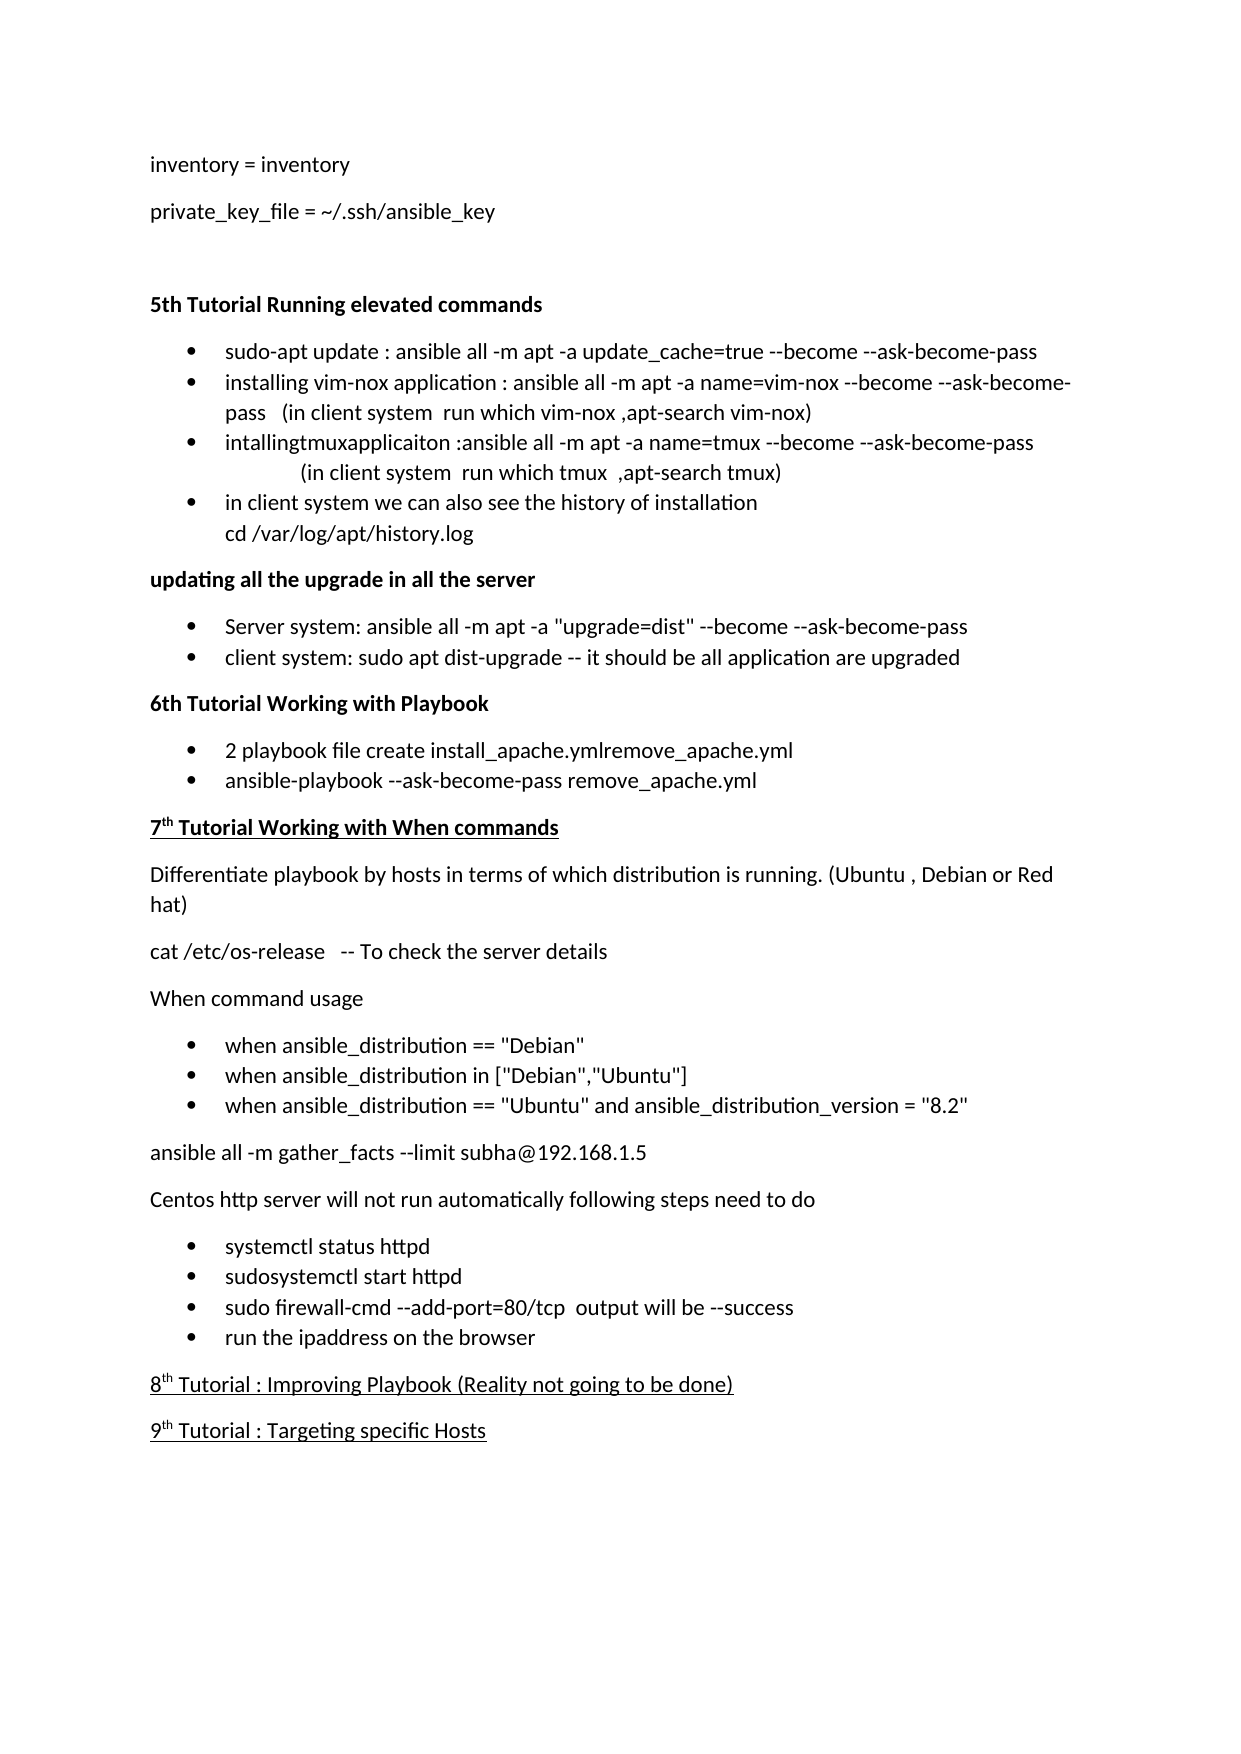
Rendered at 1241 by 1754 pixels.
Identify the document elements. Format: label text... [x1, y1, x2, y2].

list Server system: ansible all -m apt -a "upgrade=dist" --become --ask-become-pass [187, 612, 1090, 641]
text 5th Tutorial Running elevated commands [150, 291, 1090, 319]
list when ansible_distribution == "Ubuntu" and ansible_distribution_version = "8.2" [187, 1092, 1090, 1120]
list run the ipaddress on the browser [187, 1323, 1090, 1351]
list when ansible_distribution == "Debian" [187, 1031, 1090, 1059]
text 9th Tutorial : Targeting specific Hosts [150, 1417, 1090, 1445]
text Differentiate playbook by hosts in terms of which distribution is running. (Ubuntu , Debian or Red hat) [150, 860, 1090, 919]
list ansible-playbook --ask-become-pass remove_apache.yml [187, 767, 1090, 795]
list cd /var/log/apt/history.log [225, 519, 1090, 547]
list in client system we can also see the history of installation [187, 488, 1090, 517]
list (in client system run which tmux ,apt-search tmux) [300, 458, 1090, 486]
list sudo firewall-cmd --add-port=80/tcp output will be --success [187, 1293, 1090, 1321]
list when ansible_distribution in ["Debian","Ubuntu"] [187, 1061, 1090, 1089]
text updating all the upgrade in all the server [150, 566, 1090, 594]
text 8th Tutorial : Improving Playbook (Reality not going to be done) [150, 1370, 1090, 1398]
text inventory = inventory [150, 150, 1090, 178]
list sudo-apt update : ansible all -m apt -a update_cache=true --become --ask-become-pass [187, 337, 1090, 366]
text cat /etc/os-release -- To check the server details [150, 937, 1090, 966]
list intallingtmuxapplicaiton :ansible all -m apt -a name=tmux --become --ask-become-pass [187, 428, 1090, 456]
text Centos http server will not run automatically following steps need to do [150, 1185, 1090, 1213]
text 7th Tutorial Working with When commands [150, 813, 1090, 842]
text When command usage [150, 984, 1090, 1012]
list 2 playbook file create install_apache.ymlremove_apache.yml [187, 736, 1090, 764]
list client system: sudo apt dist-upgrade -- it should be all application are upgraded [187, 643, 1090, 671]
list installing vim-nox application : ansible all -m apt -a name=vim-nox --become --ask-become-pass (in client system run which vim-nox ,apt-search vim-nox) [187, 368, 1090, 426]
list sudosystemctl start httpd [187, 1262, 1090, 1291]
list systemctl status httpd [187, 1232, 1090, 1260]
text private_key_file = ~/.ssh/ansible_key [150, 197, 1090, 225]
text 6th Tutorial Working with Playbook [150, 689, 1090, 718]
text ansible all -m gather_facts --limit subha@192.168.1.5 [150, 1138, 1090, 1167]
